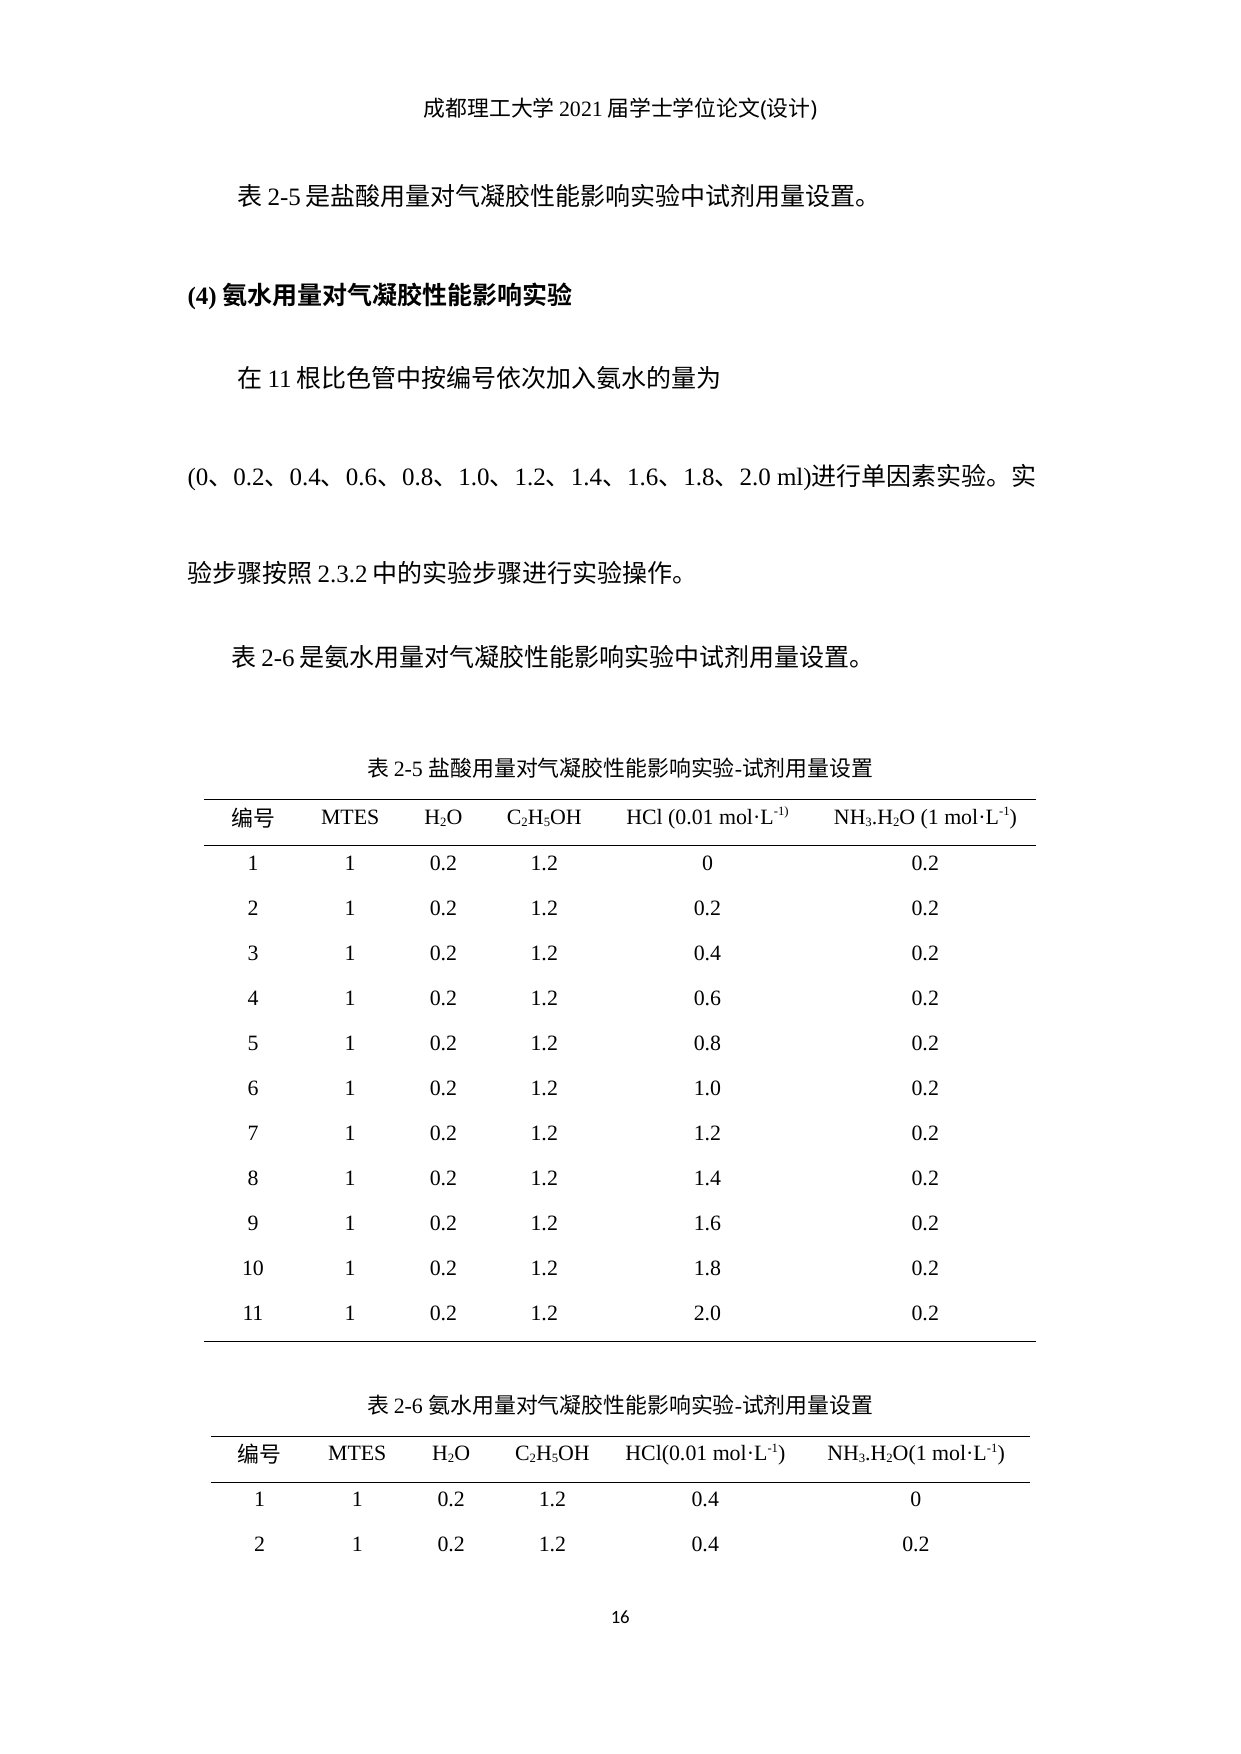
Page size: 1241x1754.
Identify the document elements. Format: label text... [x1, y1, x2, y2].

table_cell 1 [301, 1296, 398, 1341]
table_cell 0.2 [814, 1206, 1036, 1251]
table_cell 1.2 [488, 1116, 600, 1161]
table_cell 0.2 [814, 981, 1036, 1026]
table_cell 1.2 [496, 1528, 608, 1573]
table_cell 1 [301, 891, 398, 936]
table_cell 0 [600, 846, 814, 891]
table_cell 0.2 [814, 891, 1036, 936]
table_cell 7 [204, 1116, 301, 1161]
text 表2-6是氨水用量对气凝胶性能影响实验中试剂用量设置。 [187, 623, 1053, 688]
table_cell 1.2 [488, 1296, 600, 1341]
table_cell 1 [301, 1026, 398, 1071]
table_cell 0.2 [399, 936, 488, 981]
table_cell 6 [204, 1071, 301, 1116]
table_cell 0.6 [600, 981, 814, 1026]
table_cell 1.6 [600, 1206, 814, 1251]
table_cell 1 [301, 1161, 398, 1206]
text 表2-5 盐酸用量对气凝胶性能影响实验-试剂用量设置 [187, 751, 1053, 783]
table_cell 2 [204, 891, 301, 936]
table_cell 3 [204, 936, 301, 981]
table_cell 1 [301, 1251, 398, 1296]
table_cell 1.2 [488, 936, 600, 981]
table_cell 0.2 [814, 1071, 1036, 1116]
text 表2-6 氨水用量对气凝胶性能影响实验-试剂用量设置 [187, 1387, 1053, 1420]
table_cell 0.8 [600, 1026, 814, 1071]
table_cell 0.2 [814, 1251, 1036, 1296]
table_header HCl(0.01 mol·L-1) [608, 1437, 802, 1482]
table_cell 0.2 [802, 1528, 1029, 1573]
table_cell 0.2 [406, 1528, 496, 1573]
table_cell 2.0 [600, 1296, 814, 1341]
table_cell 1.2 [488, 1251, 600, 1296]
table_cell 1 [301, 1206, 398, 1251]
table_cell 1.2 [488, 1206, 600, 1251]
table_cell 0.2 [814, 1116, 1036, 1161]
table_cell 1.0 [600, 1071, 814, 1116]
table_cell 0 [802, 1483, 1029, 1528]
table_header NH3.H2O (1 mol·L-1) [814, 800, 1036, 845]
table_cell 10 [204, 1251, 301, 1296]
table_cell 8 [204, 1161, 301, 1206]
table_cell 0.2 [399, 1161, 488, 1206]
table_cell 1.8 [600, 1251, 814, 1296]
table_cell 0.2 [814, 1296, 1036, 1341]
table_cell 0.2 [399, 846, 488, 891]
table_header H2O [399, 800, 488, 845]
table_cell 1.2 [488, 1161, 600, 1206]
table_cell 1 [301, 1116, 398, 1161]
table_cell 0.2 [399, 1206, 488, 1251]
table_cell 1.2 [488, 1026, 600, 1071]
table_cell 1 [301, 1071, 398, 1116]
table_cell 9 [204, 1206, 301, 1251]
table_cell 1.2 [496, 1483, 608, 1528]
table_cell 1.4 [600, 1161, 814, 1206]
table_cell 1.2 [488, 846, 600, 891]
table_header C2H5OH [496, 1437, 608, 1482]
table_cell 0.2 [399, 981, 488, 1026]
table_cell 2 [211, 1528, 308, 1573]
table_header HCl (0.01 mol·L-1) [600, 800, 814, 845]
table_cell 0.2 [399, 891, 488, 936]
table_cell 0.4 [608, 1528, 802, 1573]
table_cell 1.2 [488, 891, 600, 936]
table_cell 1.2 [488, 981, 600, 1026]
table_cell 1.2 [488, 1071, 600, 1116]
table_cell 11 [204, 1296, 301, 1341]
table_cell 1 [301, 981, 398, 1026]
table_cell 1 [211, 1483, 308, 1528]
table_header MTES [308, 1437, 406, 1482]
table_cell 1.2 [600, 1116, 814, 1161]
table_cell 1 [301, 936, 398, 981]
table_cell 1 [301, 846, 398, 891]
table_cell 0.4 [600, 936, 814, 981]
table_cell 0.2 [399, 1026, 488, 1071]
table_cell 0.2 [399, 1116, 488, 1161]
table_cell 0.2 [406, 1483, 496, 1528]
subtitle (4) 氨水用量对气凝胶性能影响实验 [187, 261, 1053, 326]
table_header C2H5OH [488, 800, 600, 845]
table_cell 0.2 [814, 1026, 1036, 1071]
table_cell 1 [308, 1528, 406, 1573]
table_cell 0.2 [399, 1296, 488, 1341]
table_cell 0.2 [600, 891, 814, 936]
table_header NH3.H2O(1 mol·L-1) [802, 1437, 1029, 1482]
table_cell 0.2 [814, 846, 1036, 891]
table_header 编号 [204, 800, 301, 845]
table_cell 1 [308, 1483, 406, 1528]
table_cell 1 [204, 846, 301, 891]
table_header 编号 [211, 1437, 308, 1482]
table_cell 0.2 [399, 1251, 488, 1296]
table_header H2O [406, 1437, 496, 1482]
text 表2-5是盐酸用量对气凝胶性能影响实验中试剂用量设置。 [187, 162, 1053, 227]
table_cell 0.2 [814, 936, 1036, 981]
text 在11根比色管中按编号依次加入氨水的量为(0、0.2、0.4、0.6、0.8、1.0、1.2、1.4、1.6、1.8、2.0 ml)进行单因素实验。实验步骤按照2.3.2中的实验步骤进行实验操作。 [187, 344, 1053, 604]
table_cell 4 [204, 981, 301, 1026]
table_header MTES [301, 800, 398, 845]
table_cell 0.2 [814, 1161, 1036, 1206]
table_cell 5 [204, 1026, 301, 1071]
table_cell 0.4 [608, 1483, 802, 1528]
table_cell 0.2 [399, 1071, 488, 1116]
